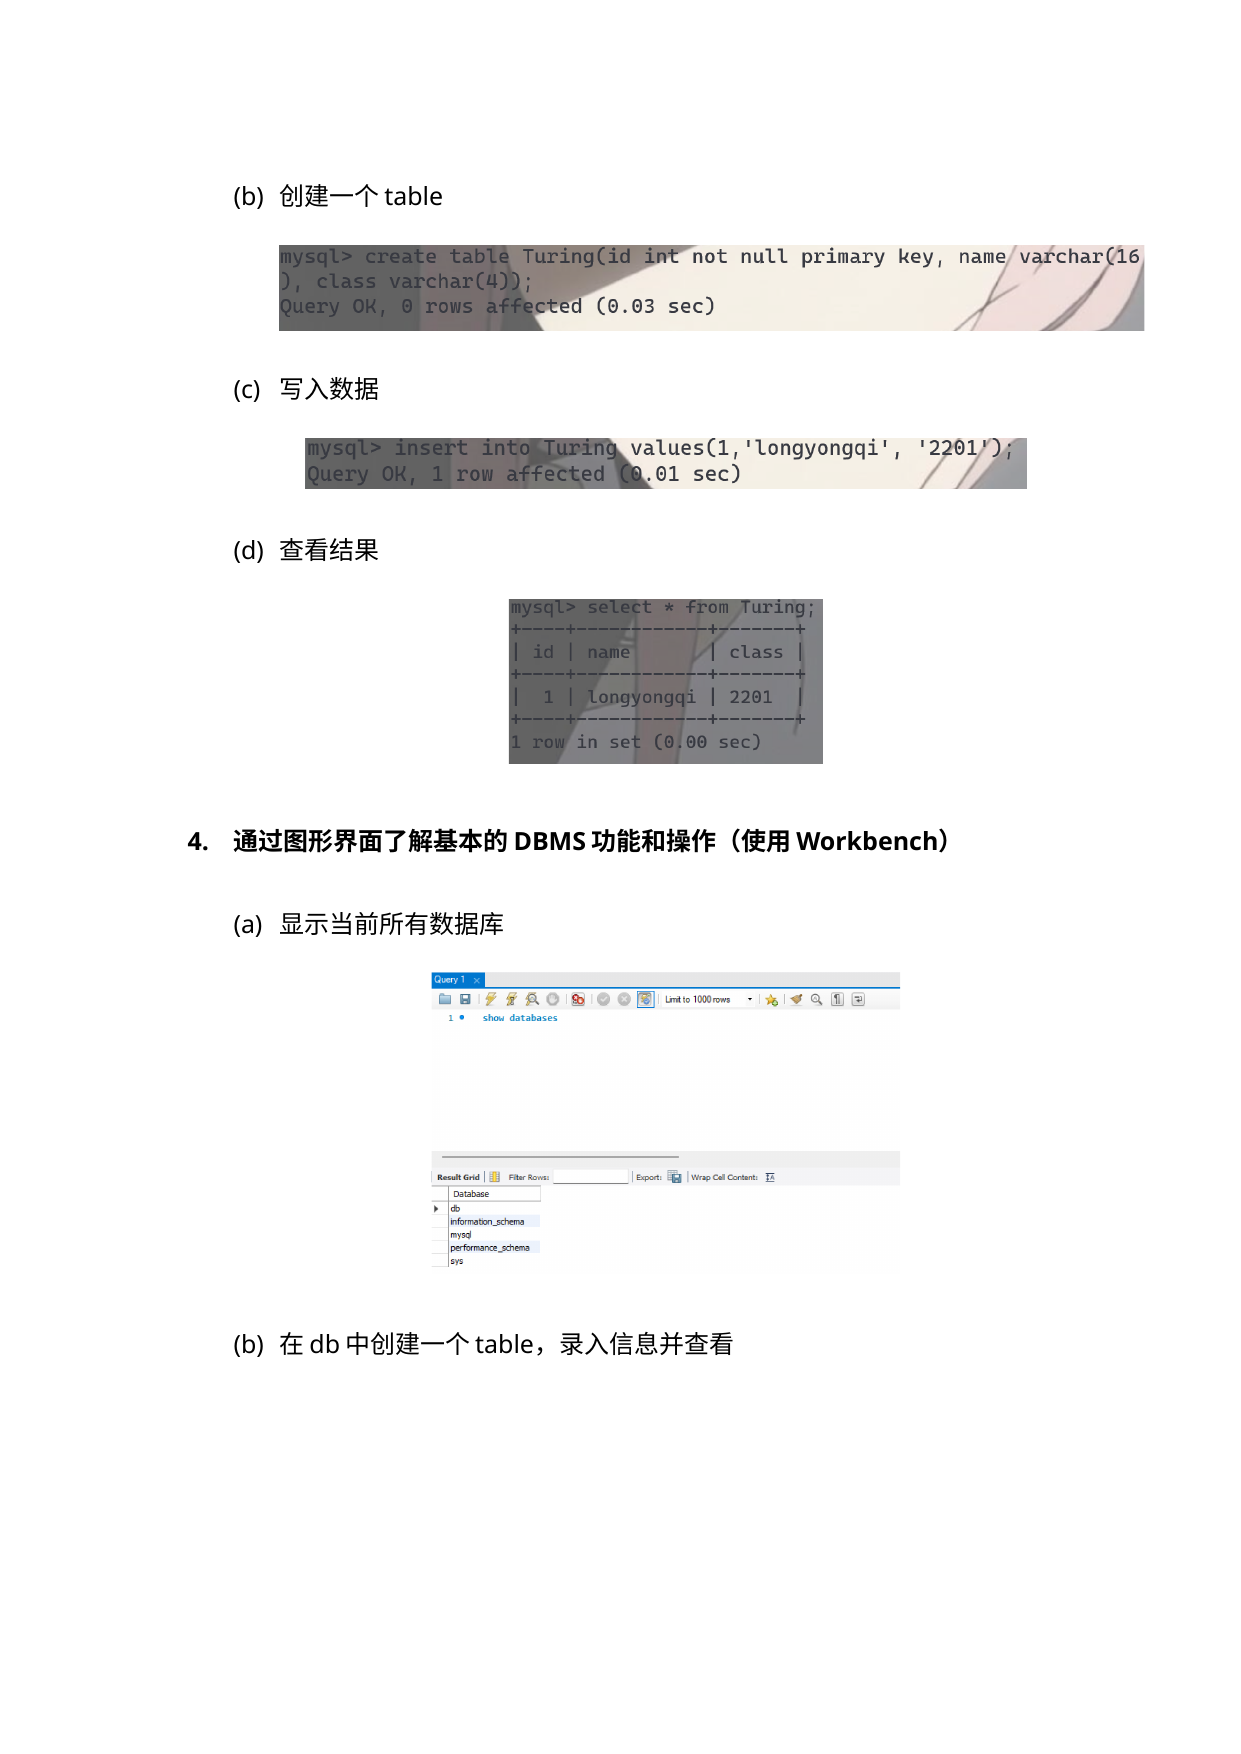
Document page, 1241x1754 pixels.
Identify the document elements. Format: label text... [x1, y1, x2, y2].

list 在db中创建一个table，录入信息并查看 [233, 1311, 1053, 1376]
list 显示当前所有数据库 [233, 890, 1053, 955]
list 创建一个table [233, 162, 1053, 227]
list 通过图形界面了解基本的DBMS功能和操作（使用Workbench） [187, 807, 1053, 872]
picture [508, 599, 823, 764]
list 写入数据 [233, 355, 1053, 420]
picture [305, 438, 1027, 489]
list 查看结果 [233, 516, 1053, 581]
picture [431, 972, 901, 1274]
picture [279, 245, 1145, 331]
